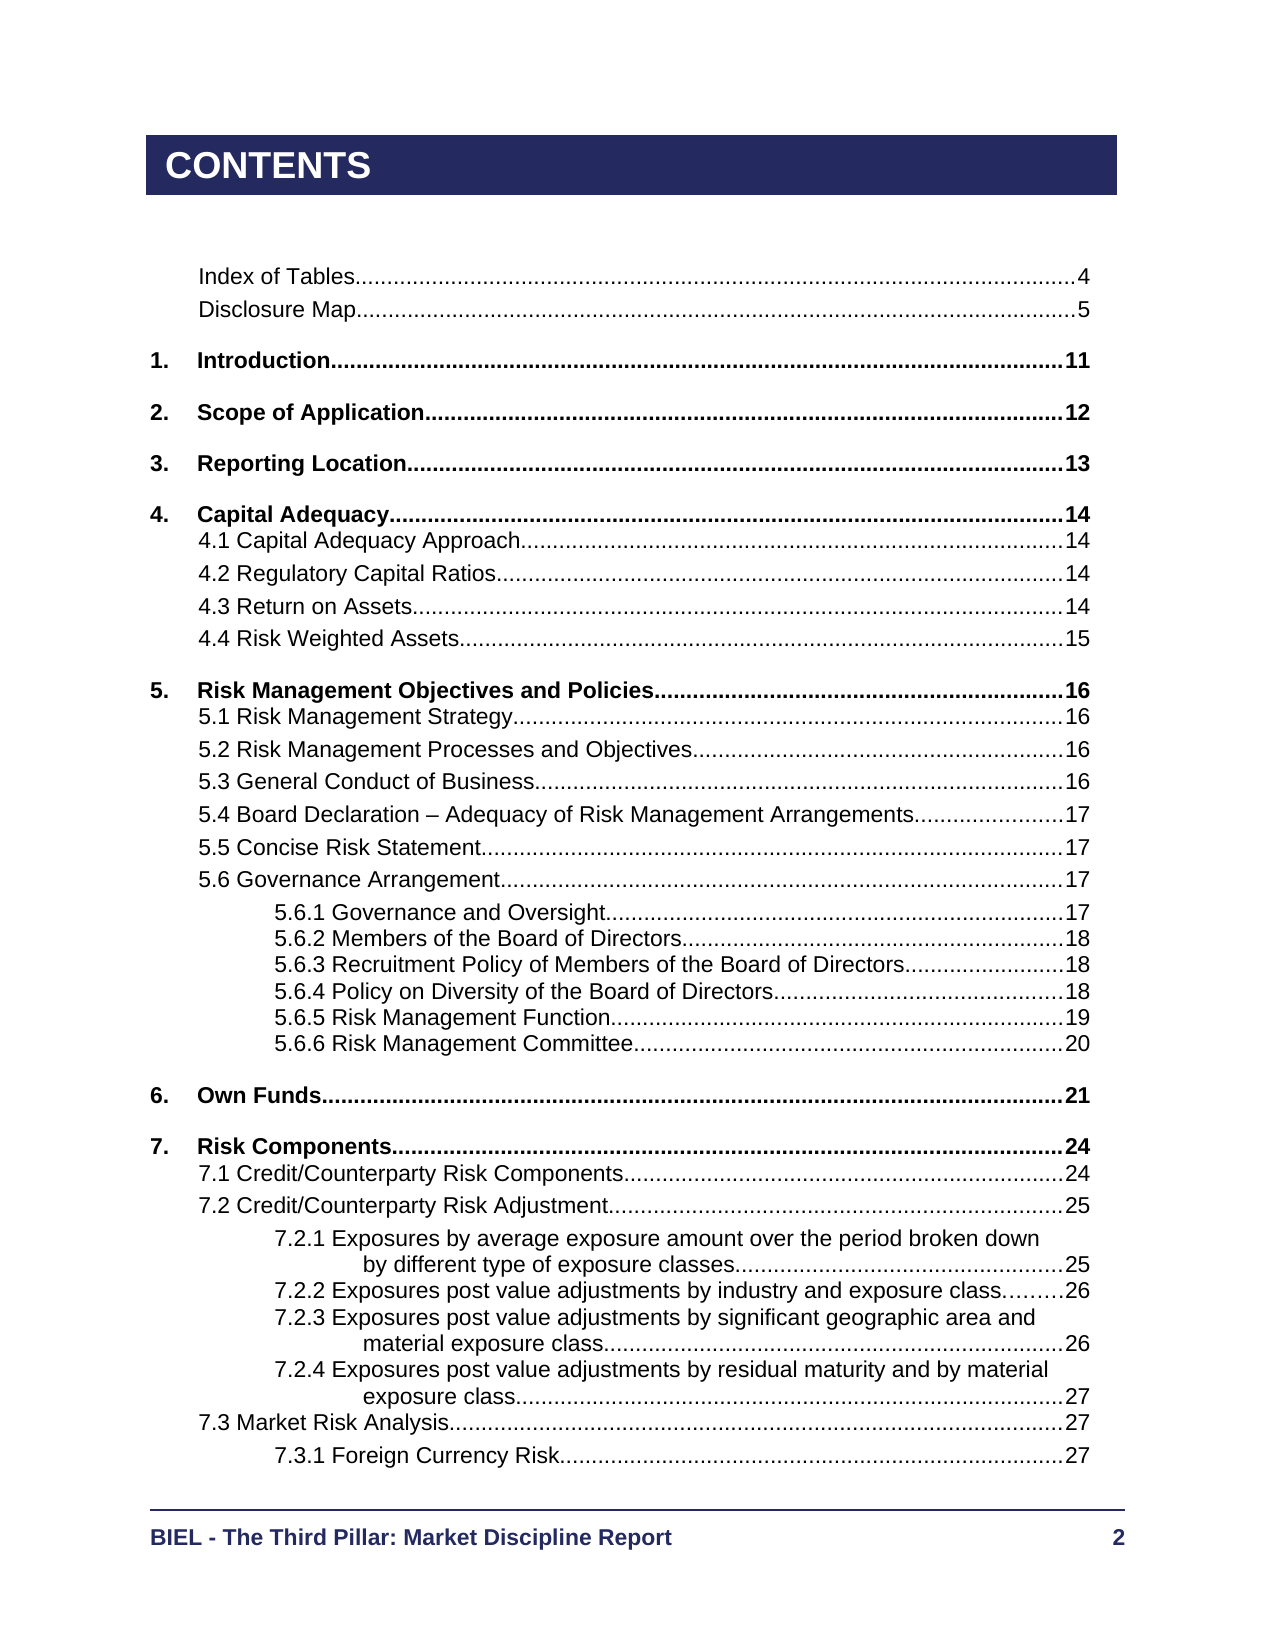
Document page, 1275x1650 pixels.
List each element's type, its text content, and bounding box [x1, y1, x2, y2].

text Contents [148, 137, 1114, 193]
